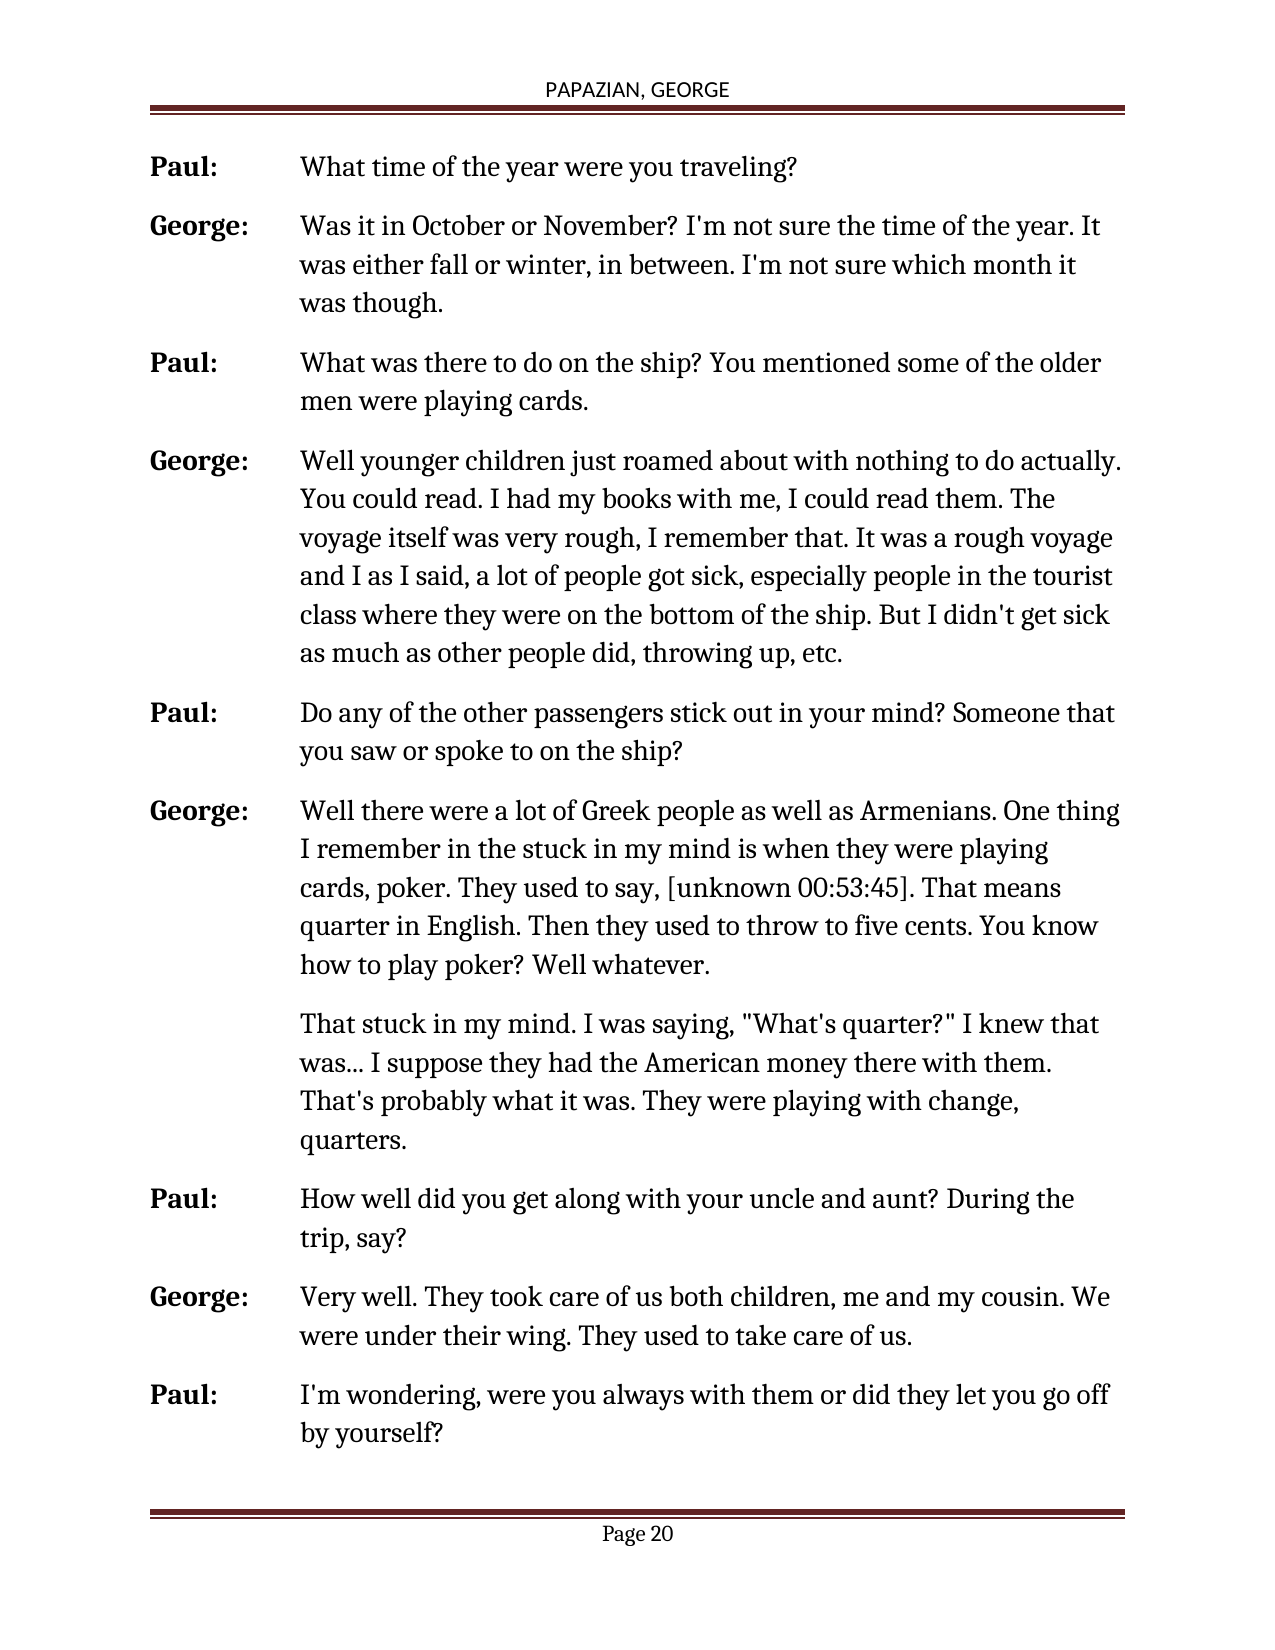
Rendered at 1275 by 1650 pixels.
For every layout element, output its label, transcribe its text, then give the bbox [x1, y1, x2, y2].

text Paul: What time of the year were you traveling? [150, 150, 1125, 183]
text That stuck in my mind. I was saying, "What's quarter?" I knew that was... I suppose they had the American money there with them. That's probably what it was. They were playing with change, quarters. [300, 1007, 1125, 1156]
text George: Well there were a lot of Greek people as well as Armenians. One thing I remember in the stuck in my mind is when they were playing cards, poker. They used to say, [unknown 00:53:45]. That means quarter in English. Then they used to throw to five cents. You know how to play poker? Well whatever. [150, 794, 1125, 981]
text Paul: Do any of the other passengers stick out in your mind? Someone that you saw or spoke to on the ship? [150, 696, 1125, 768]
text Paul: How well did you get along with your uncle and aunt? During the trip, say? [150, 1182, 1125, 1254]
text George: Very well. They took care of us both children, me and my cousin. We were under their wing. They used to take care of us. [150, 1280, 1125, 1352]
text Paul: What was there to do on the ship? You mentioned some of the older men were playing cards. [150, 346, 1125, 418]
text Paul: I'm wondering, were you always with them or did they let you go off by yourself? [150, 1378, 1125, 1450]
text George: Was it in October or November? I'm not sure the time of the year. It was either fall or winter, in between. I'm not sure which month it was though. [150, 209, 1125, 320]
text George: Well younger children just roamed about with nothing to do actually. You could read. I had my books with me, I could read them. The voyage itself was very rough, I remember that. It was a rough voyage and I as I said, a lot of people got sick, especially people in the tourist class where they were on the bottom of the ship. But I didn't get sick as much as other people did, throwing up, etc. [150, 444, 1125, 670]
